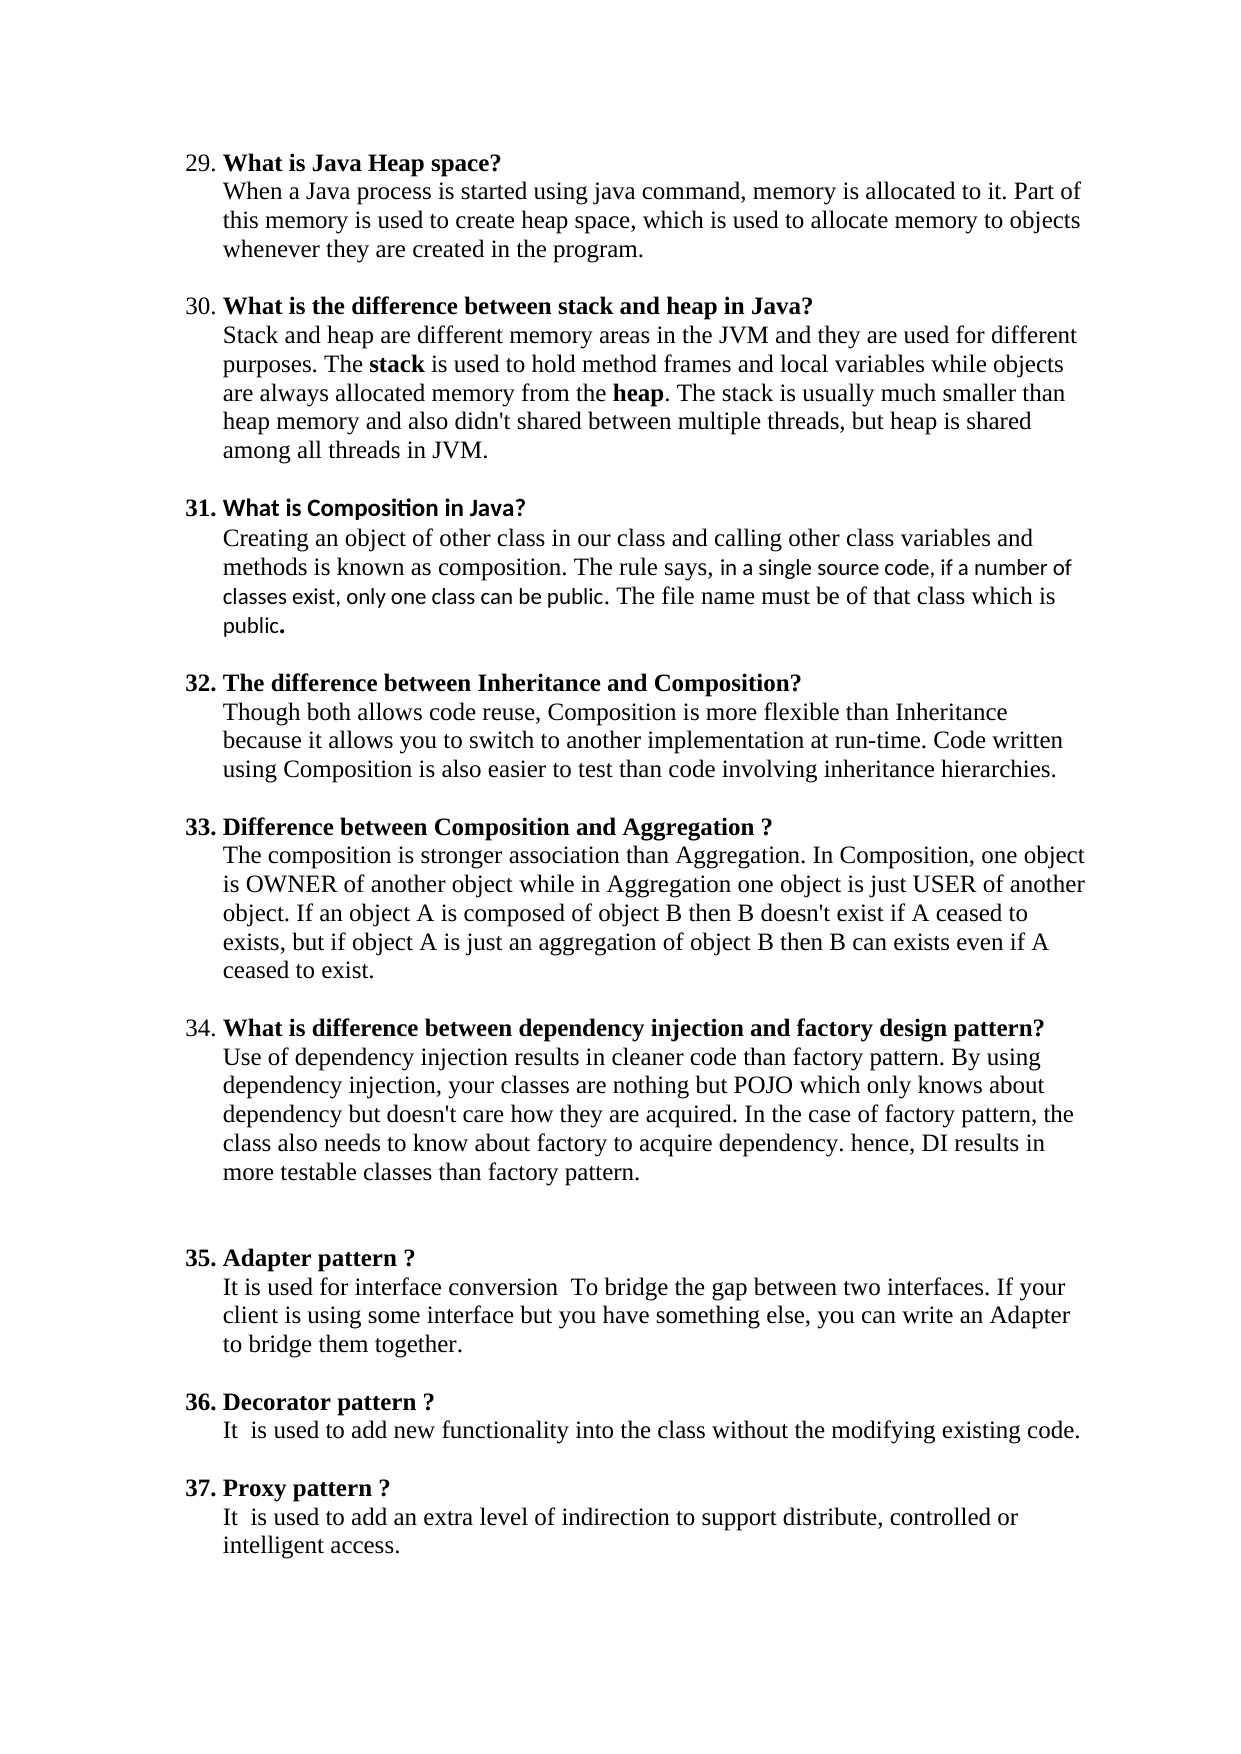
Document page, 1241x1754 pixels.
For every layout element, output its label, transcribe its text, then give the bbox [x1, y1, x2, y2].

list What is difference between dependency injection and factory design pattern? [185, 1013, 1093, 1042]
list It is used to add new functionality into the class without the modifying existing code. [223, 1415, 1093, 1444]
list Difference between Composition and Aggregation ? [185, 812, 1093, 840]
list Proxy pattern ? [185, 1473, 1093, 1502]
list Stack and heap are different memory areas in the JVM and they are used for different purposes. The stack is used to hold method frames and local variables while objects are always allocated memory from the heap. The stack is usually much smaller than heap memory and also didn't shared between multiple threads, but heap is shared among all threads in JVM. [223, 320, 1093, 464]
list It is used for interface conversion To bridge the gap between two interfaces. If your client is using some interface but you have something else, you can write an Adapter to bridge them together. [223, 1272, 1093, 1358]
list The composition is stronger association than Aggregation. In Composition, one object is OWNER of another object while in Aggregation one object is just USER of another object. If an object A is composed of object B then B doesn't exist if A ceased to exists, but if object A is just an aggregation of object B then B can exists even if A ceased to exist. [223, 840, 1093, 984]
list What is Composition in Java? [185, 493, 1093, 523]
list Adapter pattern ? [185, 1243, 1093, 1272]
list Creating an object of other class in our class and calling other class variables and methods is known as composition. The rule says, in a single source code, if a number of classes exist, only one class can be public. The file name must be of that class which is public. [223, 523, 1093, 639]
list What is the difference between stack and heap in Java? [185, 291, 1093, 320]
list Decorator pattern ? [185, 1387, 1093, 1415]
list Use of dependency injection results in cleaner code than factory pattern. By using dependency injection, your classes are nothing but POJO which only knows about dependency but doesn't care how they are acquired. In the case of factory pattern, the class also needs to know about factory to acquire dependency. hence, DI results in more testable classes than factory pattern. [223, 1042, 1093, 1185]
list The difference between Inheritance and Composition? [185, 668, 1093, 697]
list Though both allows code reuse, Composition is more flexible than Inheritance because it allows you to switch to another implementation at run-time. Code written using Composition is also easier to test than code involving inheritance hierarchies. [223, 697, 1093, 783]
list It is used to add an extra level of indirection to support distribute, controlled or intelligent access. [223, 1502, 1093, 1559]
list What is Java Heap space? When a Java process is started using java command, memory is allocated to it. Part of this memory is used to create heap space, which is used to allocate memory to objects whenever they are created in the program. [185, 148, 1093, 263]
